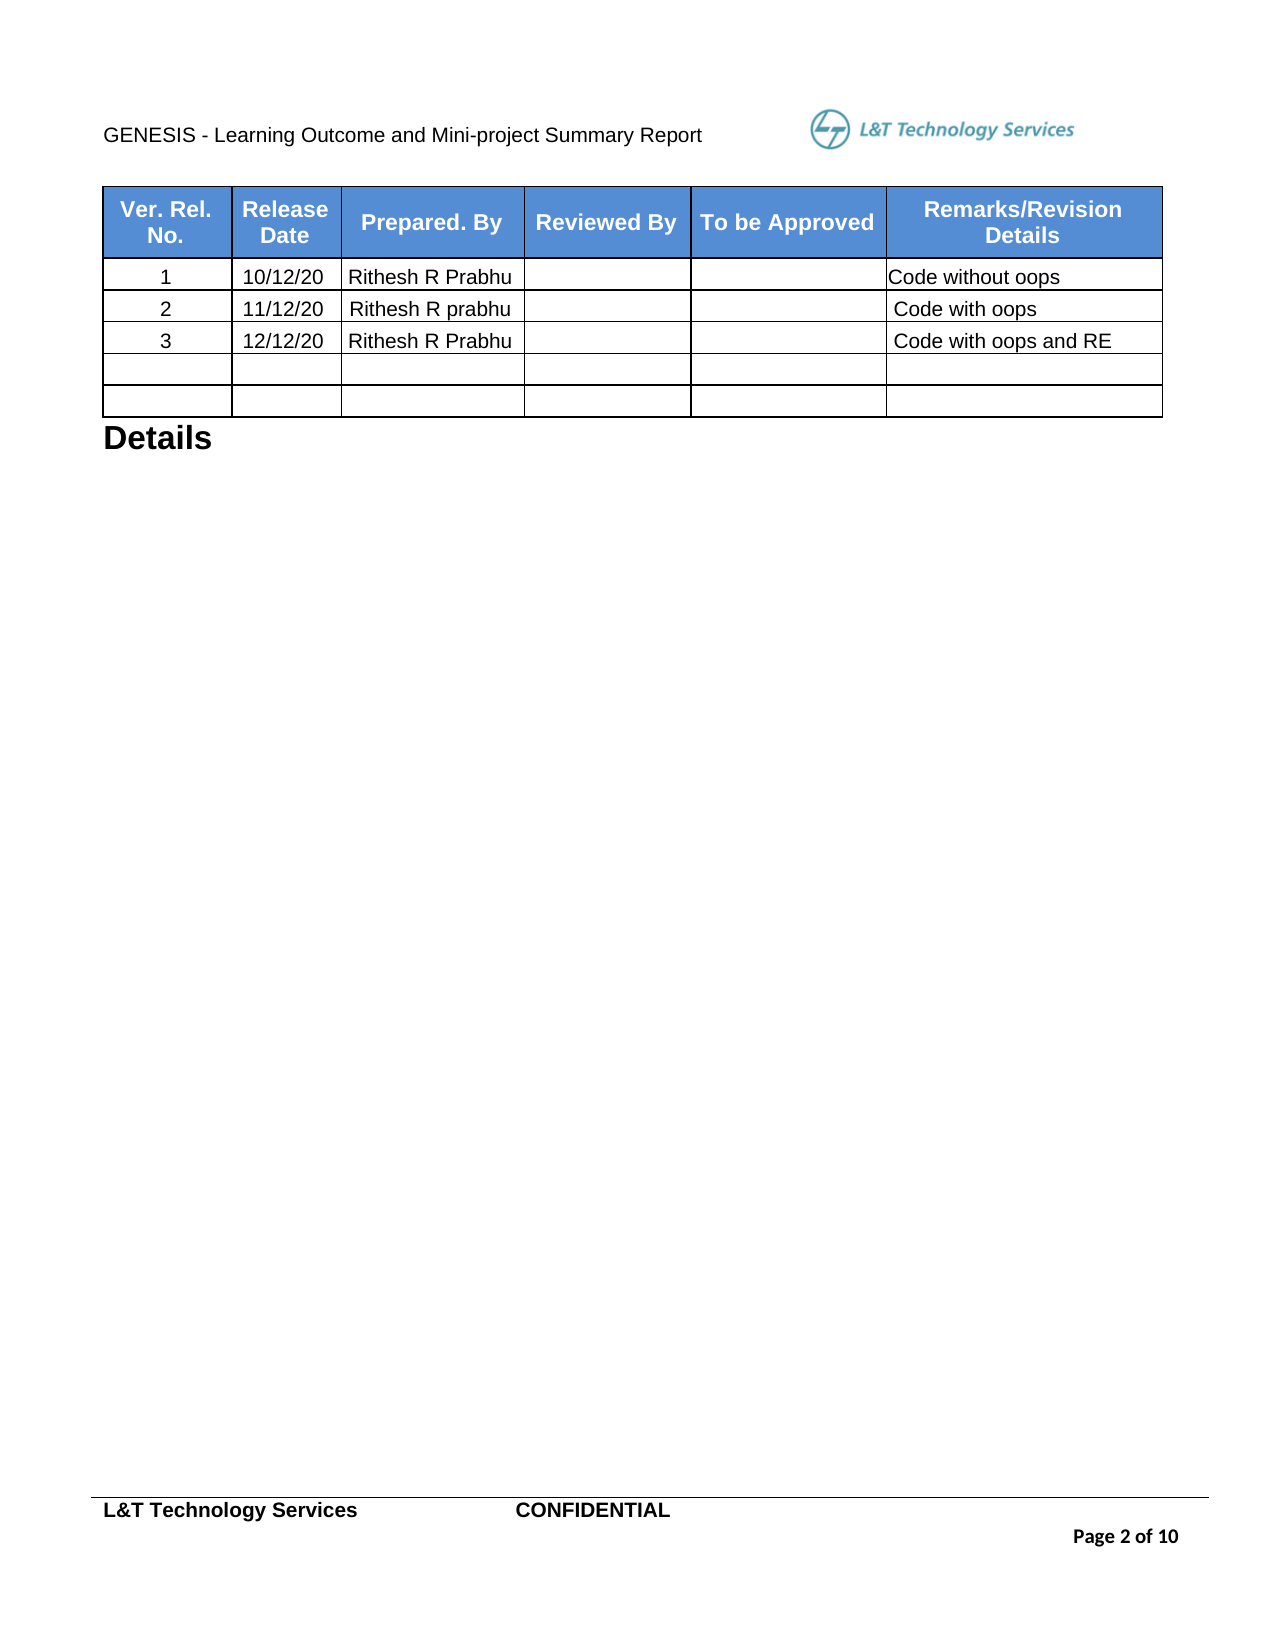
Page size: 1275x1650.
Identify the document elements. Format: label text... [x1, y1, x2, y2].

table_header Remarks/Revision Details [887, 187, 1162, 257]
table_cell 2 [104, 291, 231, 321]
text Details [103, 418, 1162, 456]
table_cell [342, 354, 524, 384]
table_cell Code without oops [887, 259, 1162, 289]
table_cell Code with oops and RE [887, 322, 1162, 353]
table_cell [525, 322, 690, 353]
table_cell [692, 386, 886, 416]
table_cell [692, 322, 886, 353]
table_cell [525, 259, 690, 289]
table_header Reviewed By [525, 187, 690, 257]
table_cell [233, 354, 341, 384]
table_cell [887, 354, 1162, 384]
table_cell [887, 386, 1162, 416]
table_cell [525, 386, 690, 416]
table_cell [525, 291, 690, 321]
table_cell [692, 259, 886, 289]
table_header Ver. Rel. No. [104, 187, 231, 257]
table_cell Rithesh R prabhu [342, 291, 524, 321]
table_cell Code with oops [887, 291, 1162, 321]
table_header Release Date [233, 187, 341, 257]
table_cell 3 [104, 322, 231, 353]
table_cell 11/12/20 [233, 291, 341, 321]
table_cell 10/12/20 [233, 259, 341, 289]
table_cell [342, 386, 524, 416]
table_cell [233, 386, 341, 416]
table_cell Rithesh R Prabhu [342, 322, 524, 353]
table_header To be Approved [692, 187, 886, 257]
picture [808, 98, 1075, 162]
table_header Prepared. By [342, 187, 524, 257]
table_cell [692, 354, 886, 384]
table_cell [525, 354, 690, 384]
table_cell [104, 386, 231, 416]
table_cell [692, 291, 886, 321]
table_cell Rithesh R Prabhu [342, 259, 524, 289]
table_cell 1 [104, 259, 231, 289]
table_cell [104, 354, 231, 384]
table_cell 12/12/20 [233, 322, 341, 353]
